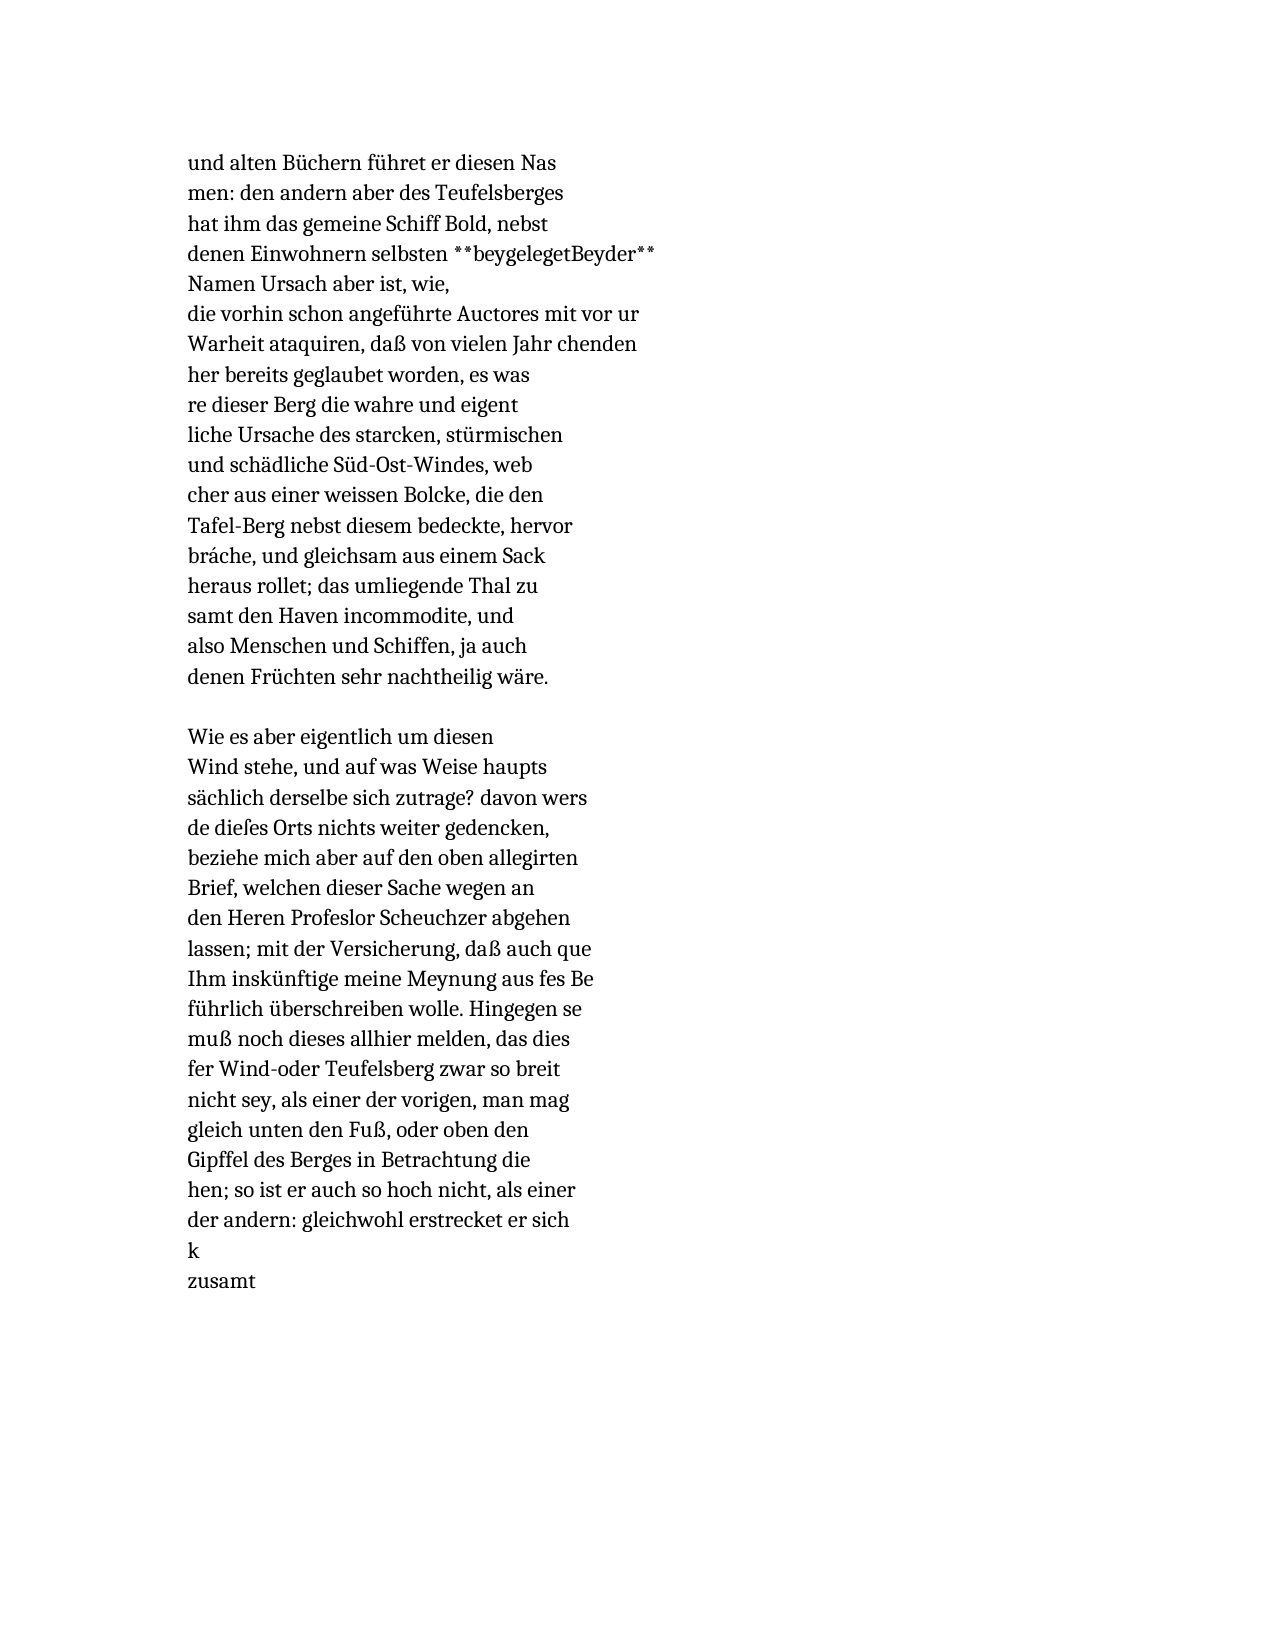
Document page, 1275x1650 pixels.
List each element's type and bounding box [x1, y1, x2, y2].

text [187, 150, 1087, 1324]
